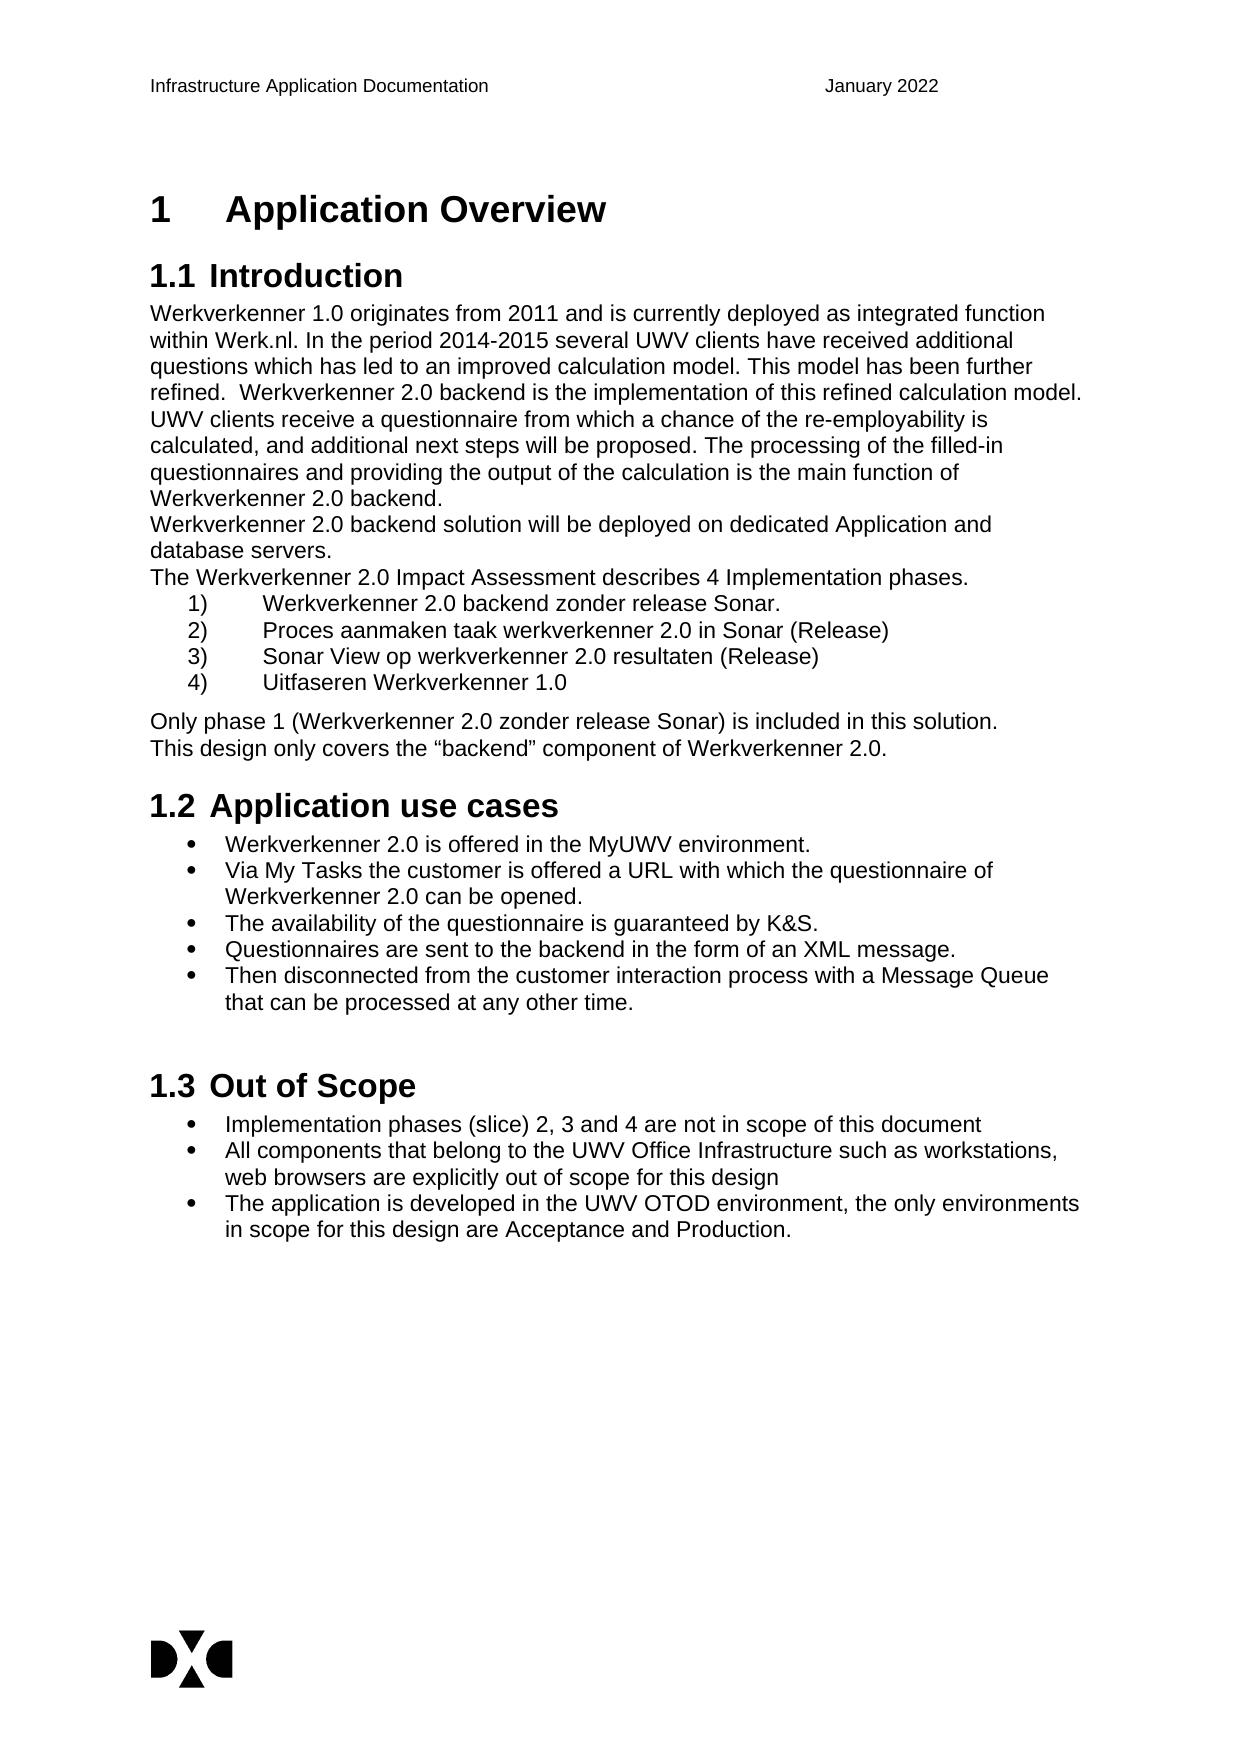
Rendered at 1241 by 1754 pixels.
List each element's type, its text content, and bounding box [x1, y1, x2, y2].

text UWV clients receive a questionnaire from which a chance of the re-employability is calculated, and additional next steps will be proposed. The processing of the filled-in questionnaires and providing the output of the calculation is the main function of Werkverkenner 2.0 backend. [150, 406, 1090, 511]
list All components that belong to the UWV Office Infrastructure such as workstations, web browsers are explicitly out of scope for this design [187, 1137, 1090, 1190]
list Werkverkenner 2.0 is offered in the MyUWV environment. [187, 831, 1090, 857]
text The Werkverkenner 2.0 Impact Assessment describes 4 Implementation phases. [150, 564, 1090, 590]
list Implementation phases (slice) 2, 3 and 4 are not in scope of this document [187, 1111, 1090, 1137]
list Proces aanmaken taak werkverkenner 2.0 in Sonar (Release) [187, 617, 1090, 643]
subtitle Out of Scope [149, 1066, 1090, 1105]
list Then disconnected from the customer interaction process with a Message Queue that can be processed at any other time. [187, 962, 1090, 1015]
list Sonar View op werkverkenner 2.0 resultaten (Release) [187, 643, 1090, 669]
list The application is developed in the UWV OTOD environment, the only environments in scope for this design are Acceptance and Production. [187, 1190, 1090, 1243]
list Questionnaires are sent to the backend in the form of an XML message. [187, 936, 1090, 962]
list Werkverkenner 2.0 backend zonder release Sonar. [187, 590, 1090, 617]
text Only phase 1 (Werkverkenner 2.0 zonder release Sonar) is included in this solution. [150, 708, 1090, 734]
subtitle Application Overview [150, 187, 1090, 231]
list The availability of the questionnaire is guaranteed by K&S. [187, 909, 1090, 936]
list Via My Tasks the customer is offered a URL with which the questionnaire of Werkverkenner 2.0 can be opened. [187, 857, 1090, 909]
picture [150, 1630, 233, 1688]
text This design only covers the “backend” component of Werkverkenner 2.0. [150, 734, 1090, 761]
text Werkverkenner 1.0 originates from 2011 and is currently deployed as integrated function within Werk.nl. In the period 2014-2015 several UWV clients have received additional questions which has led to an improved calculation model. This model has been further refined. Werkverkenner 2.0 backend is the implementation of this refined calculation model. [150, 300, 1090, 406]
subtitle Application use cases [149, 786, 1090, 824]
text Werkverkenner 2.0 backend solution will be deployed on dedicated Application and database servers. [150, 511, 1090, 564]
subtitle Introduction [149, 256, 1090, 294]
list Uitfaseren Werkverkenner 1.0 [187, 669, 1090, 696]
